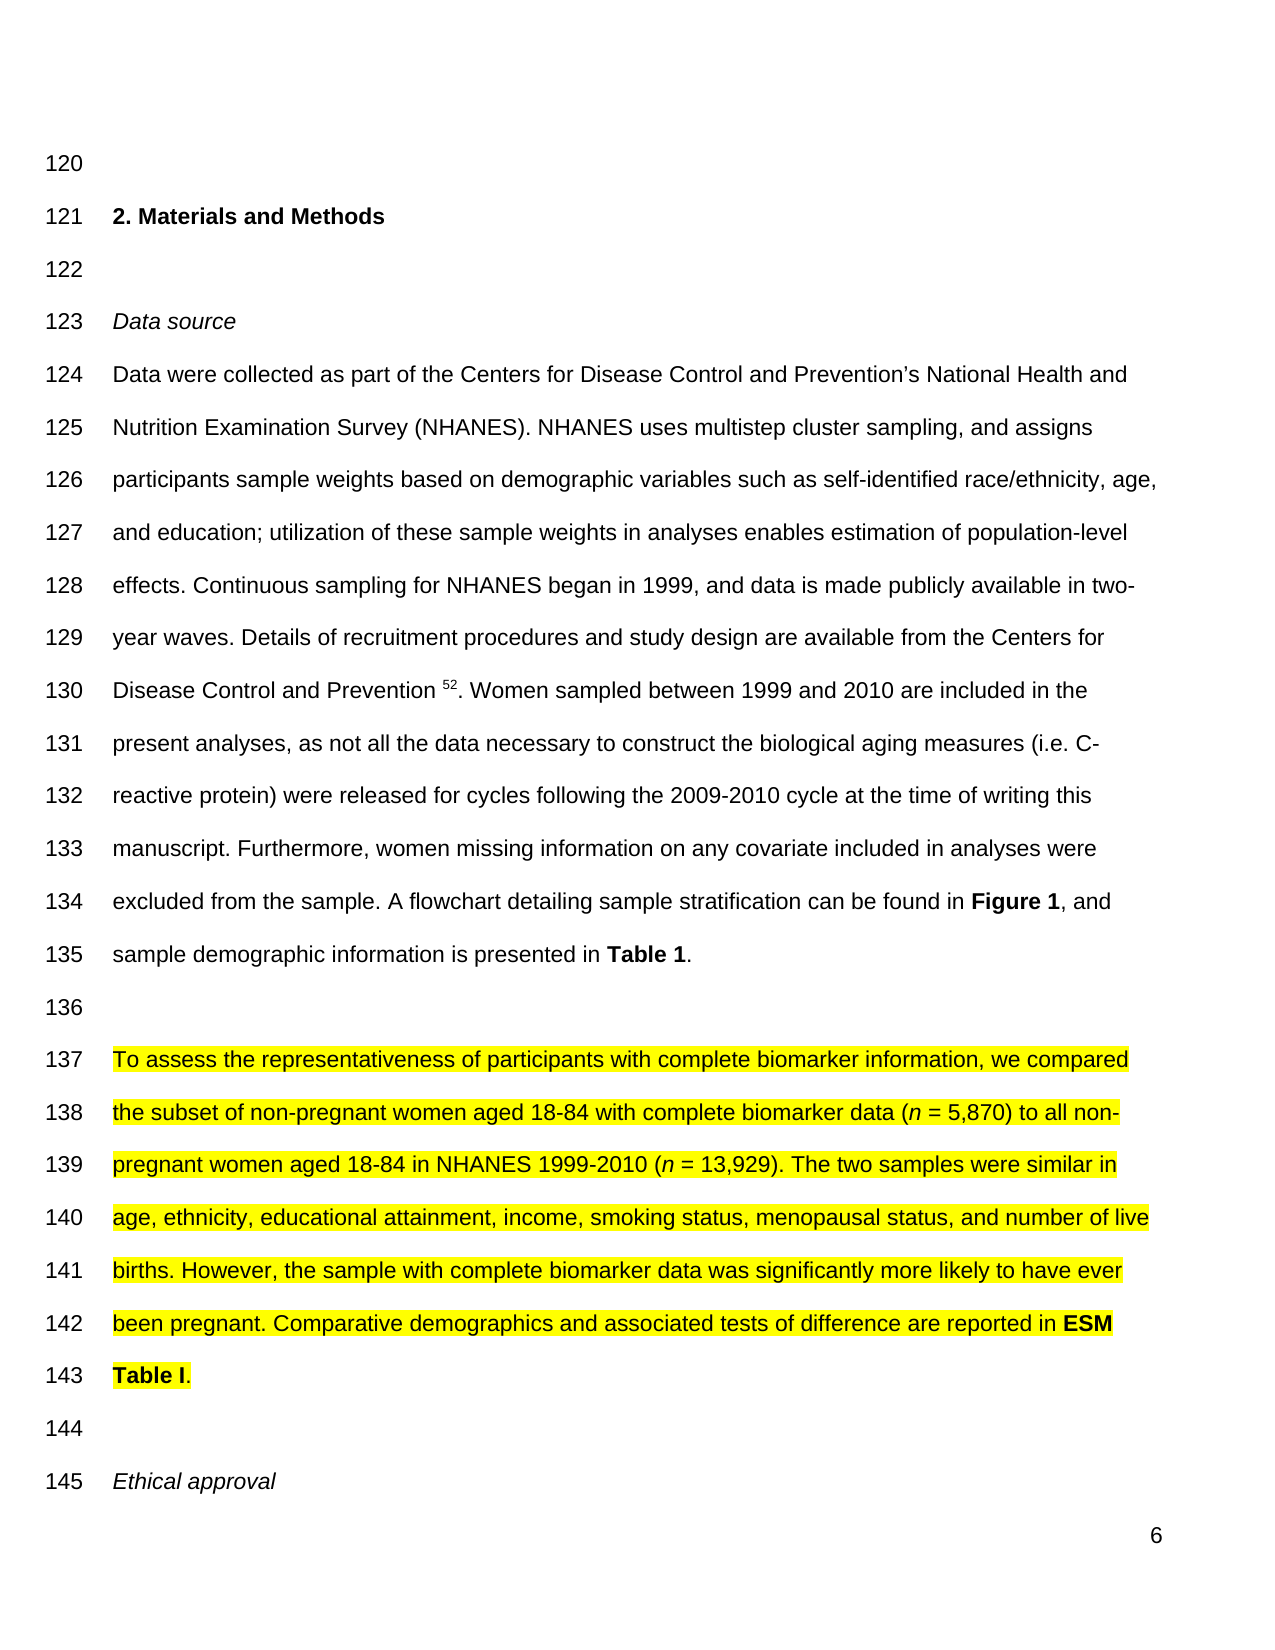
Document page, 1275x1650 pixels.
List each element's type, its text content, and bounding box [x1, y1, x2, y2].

text To assess the representativeness of participants with complete biomarker information, we compared the subset of non-pregnant women aged 18-84 with complete biomarker data (n = 5,870) to all non-pregnant women aged 18-84 in NHANES 1999-2010 (n = 13,929). The two samples were similar in age, ethnicity, educational attainment, income, smoking status, menopausal status, and number of live births. However, the sample with complete biomarker data was significantly more likely to have ever been pregnant. Comparative demographics and associated tests of difference are reported in ESM Table I. [112, 1046, 1162, 1389]
text 2. Materials and Methods [112, 203, 1162, 229]
text Ethical approval [112, 1468, 1162, 1494]
text Data source [112, 308, 1162, 334]
text Data were collected as part of the Centers for Disease Control and Prevention’s National Health and Nutrition Examination Survey (NHANES). NHANES uses multistep cluster sampling, and assigns participants sample weights based on demographic variables such as self-identified race/ethnicity, age, and education; utilization of these sample weights in analyses enables estimation of population-level effects. Continuous sampling for NHANES began in 1999, and data is made publicly available in two-year waves. Details of recruitment procedures and study design are available from the Centers for Disease Control and Prevention 52. Women sampled between 1999 and 2010 are included in the present analyses, as not all the data necessary to construct the biological aging measures (i.e. C-reactive protein) were released for cycles following the 2009-2010 cycle at the time of writing this manuscript. Furthermore, women missing information on any covariate included in analyses were excluded from the sample. A flowchart detailing sample stratification can be found in Figure 1, and sample demographic information is presented in Table 1. [112, 361, 1162, 967]
